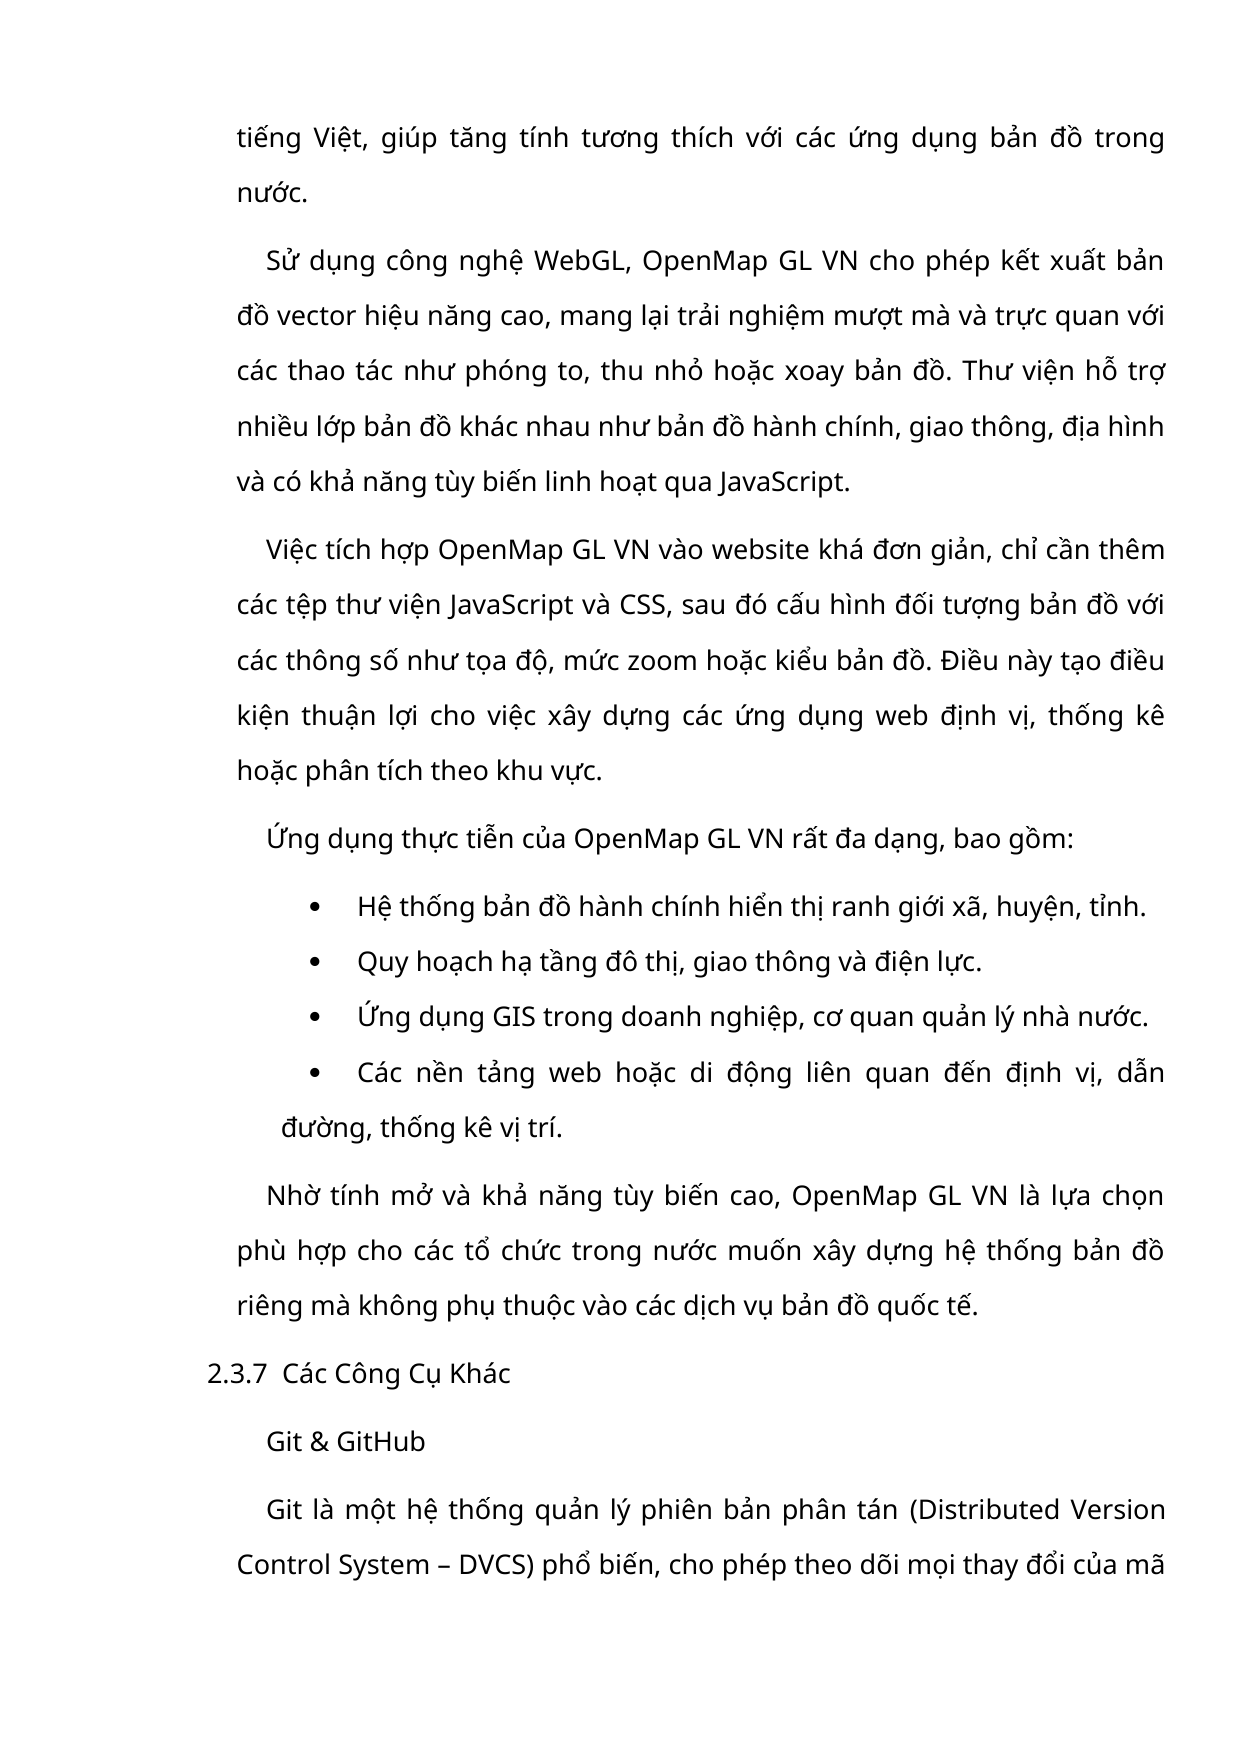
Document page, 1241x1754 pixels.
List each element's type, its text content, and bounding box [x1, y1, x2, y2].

text Sử dụng công nghệ WebGL, OpenMap GL VN cho phép kết xuất bản đồ vector hiệu năng cao, mang lại trải nghiệm mượt mà và trực quan với các thao tác như phóng to, thu nhỏ hoặc xoay bản đồ. Thư viện hỗ trợ nhiều lớp bản đồ khác nhau như bản đồ hành chính, giao thông, địa hình và có khả năng tùy biến linh hoạt qua JavaScript. [236, 241, 1167, 499]
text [236, 1490, 1167, 1582]
text Git & GitHub [236, 1422, 1167, 1459]
text Ứng dụng thực tiễn của OpenMap GL VN rất đa dạng, bao gồm: [236, 819, 1167, 856]
text Hệ thống bản đồ hành chính hiển thị ranh giới xã, huyện, tỉnh. [281, 887, 1167, 924]
text Các nền tảng web hoặc di động liên quan đến định vị, dẫn đường, thống kê vị trí. [281, 1053, 1167, 1145]
text Ứng dụng GIS trong doanh nghiệp, cơ quan quản lý nhà nước. [281, 998, 1167, 1035]
text Quy hoạch hạ tầng đô thị, giao thông và điện lực. [281, 942, 1167, 979]
text Việc tích hợp OpenMap GL VN vào website khá đơn giản, chỉ cần thêm các tệp thư viện JavaScript và CSS, sau đó cấu hình đối tượng bản đồ với các thông số như tọa độ, mức zoom hoặc kiểu bản đồ. Điều này tạo điều kiện thuận lợi cho việc xây dựng các ứng dụng web định vị, thống kê hoặc phân tích theo khu vực. [236, 530, 1167, 788]
subtitle 2.3.7 Các Công Cụ Khác [207, 1355, 1167, 1392]
text Nhờ tính mở và khả năng tùy biến cao, OpenMap GL VN là lựa chọn phù hợp cho các tổ chức trong nước muốn xây dựng hệ thống bản đồ riêng mà không phụ thuộc vào các dịch vụ bản đồ quốc tế. [236, 1176, 1167, 1324]
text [236, 118, 1167, 210]
